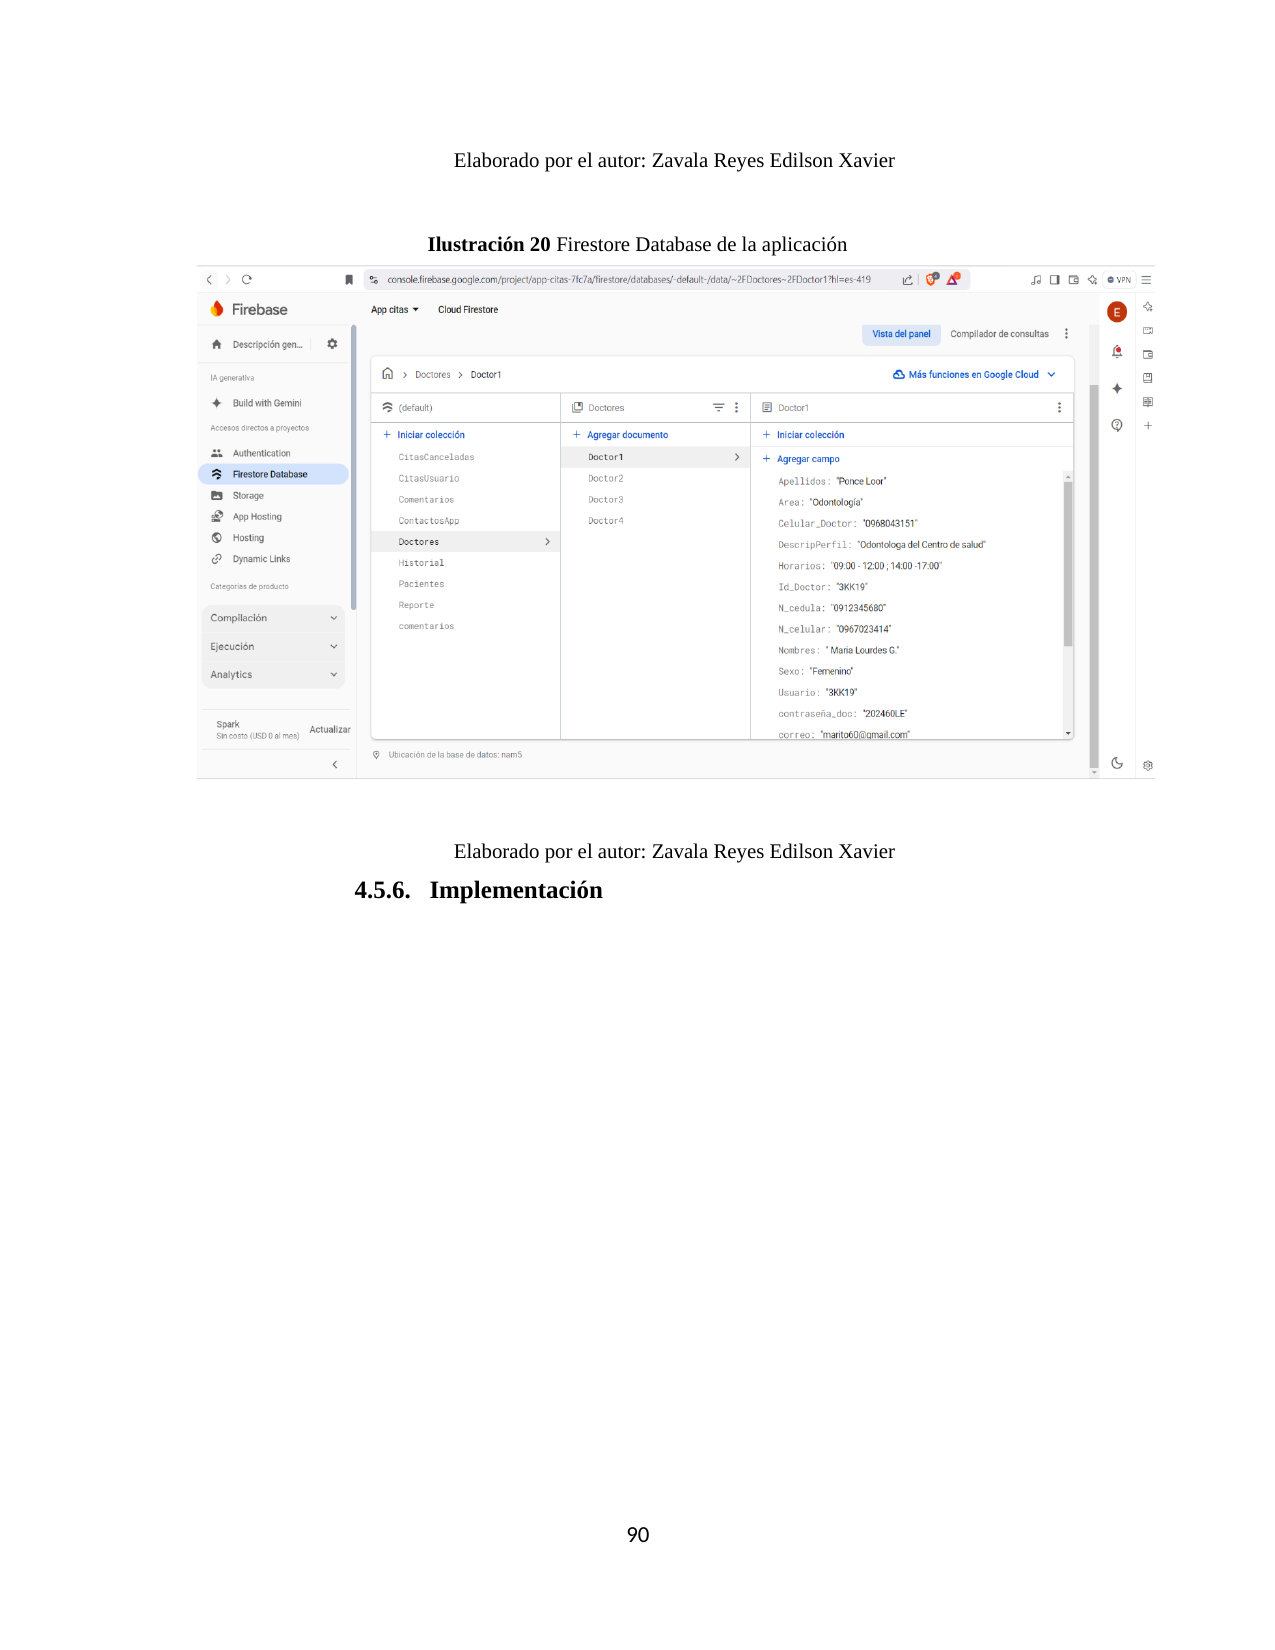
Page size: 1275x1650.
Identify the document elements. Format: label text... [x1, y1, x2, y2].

picture [195, 265, 1155, 777]
text Elaborado por el autor: Zavala Reyes Edilson Xavier [251, 777, 1098, 863]
text Elaborado por el autor: Zavala Reyes Edilson Xavier [251, 148, 1098, 172]
subtitle Implementación [354, 875, 1098, 904]
text Ilustración 20 Firestore Database de la aplicación [177, 232, 1098, 256]
